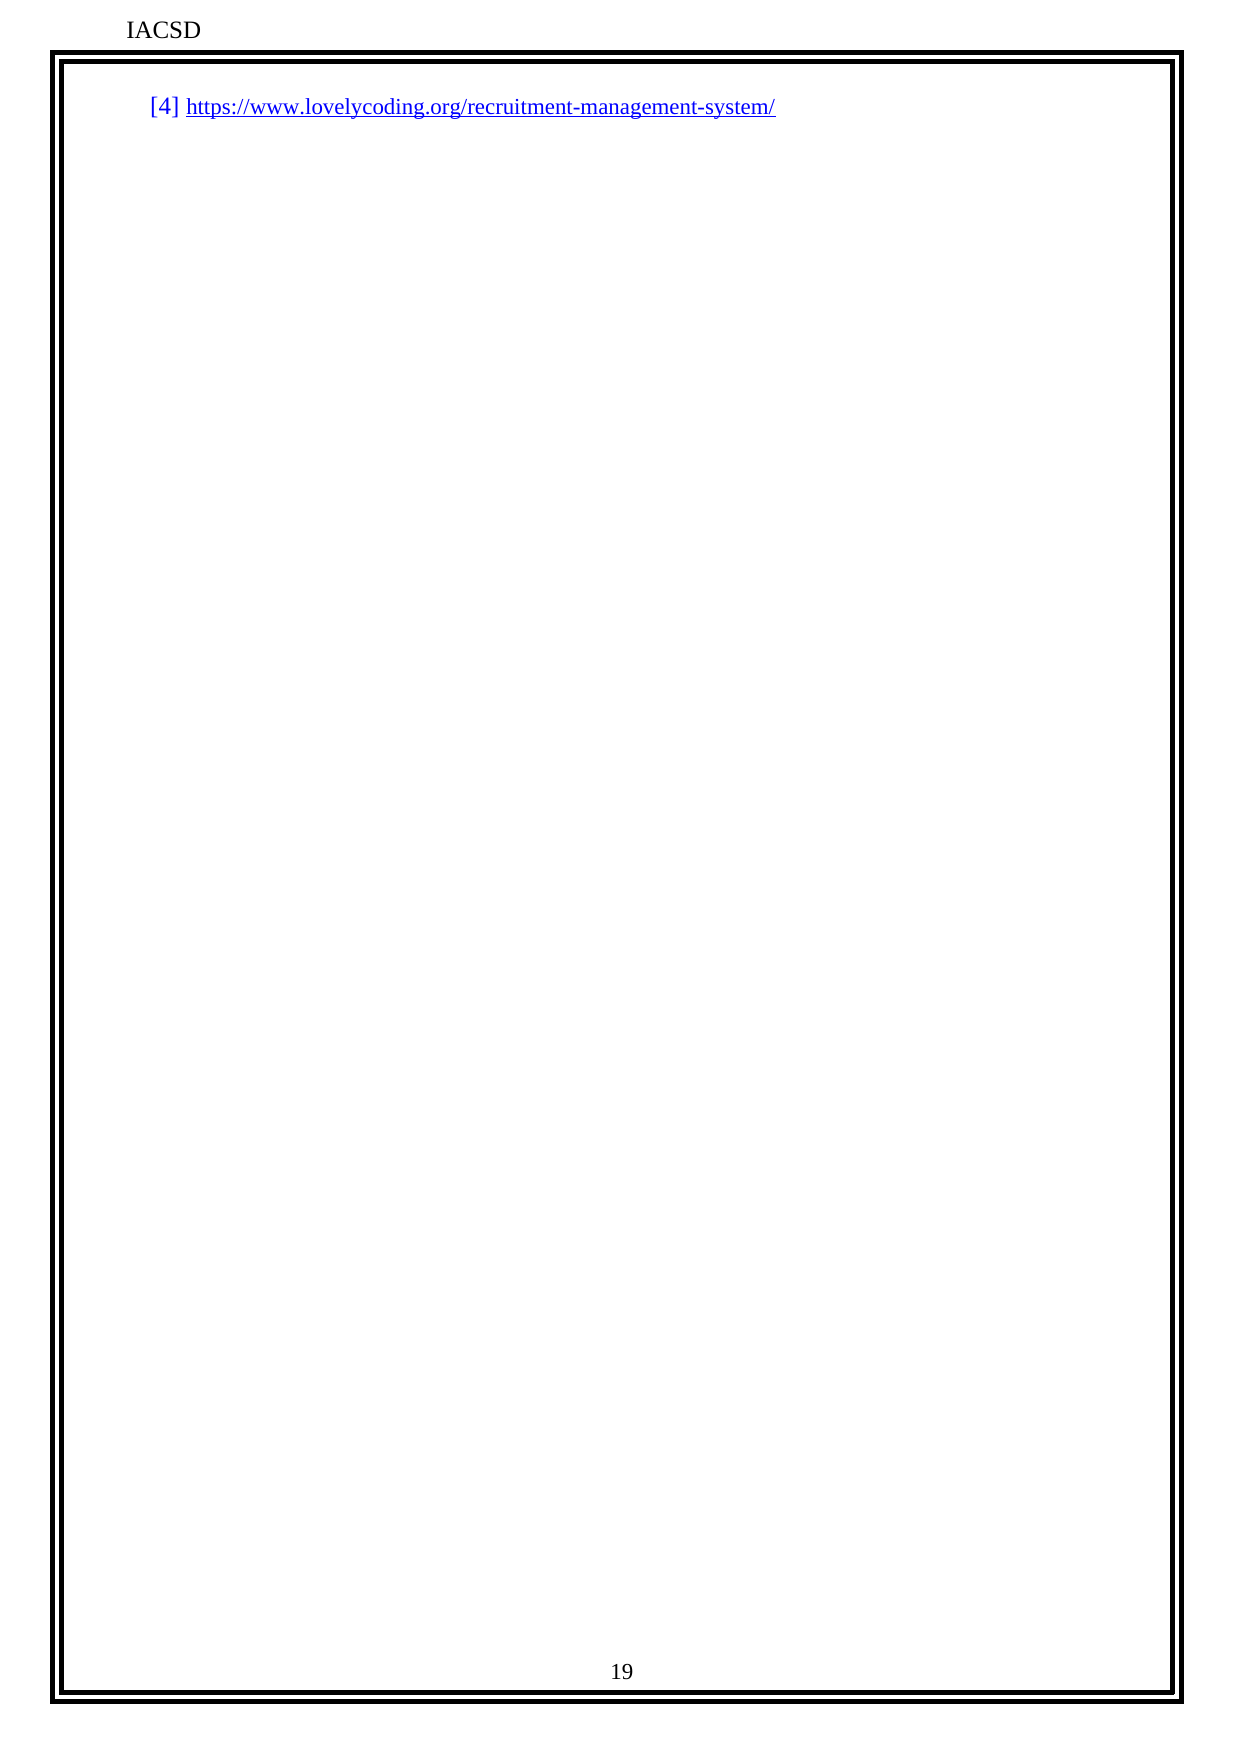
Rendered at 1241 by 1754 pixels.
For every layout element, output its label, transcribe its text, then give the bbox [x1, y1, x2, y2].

list https://www.lovelycoding.org/recruitment-management-system/ [150, 92, 1170, 120]
